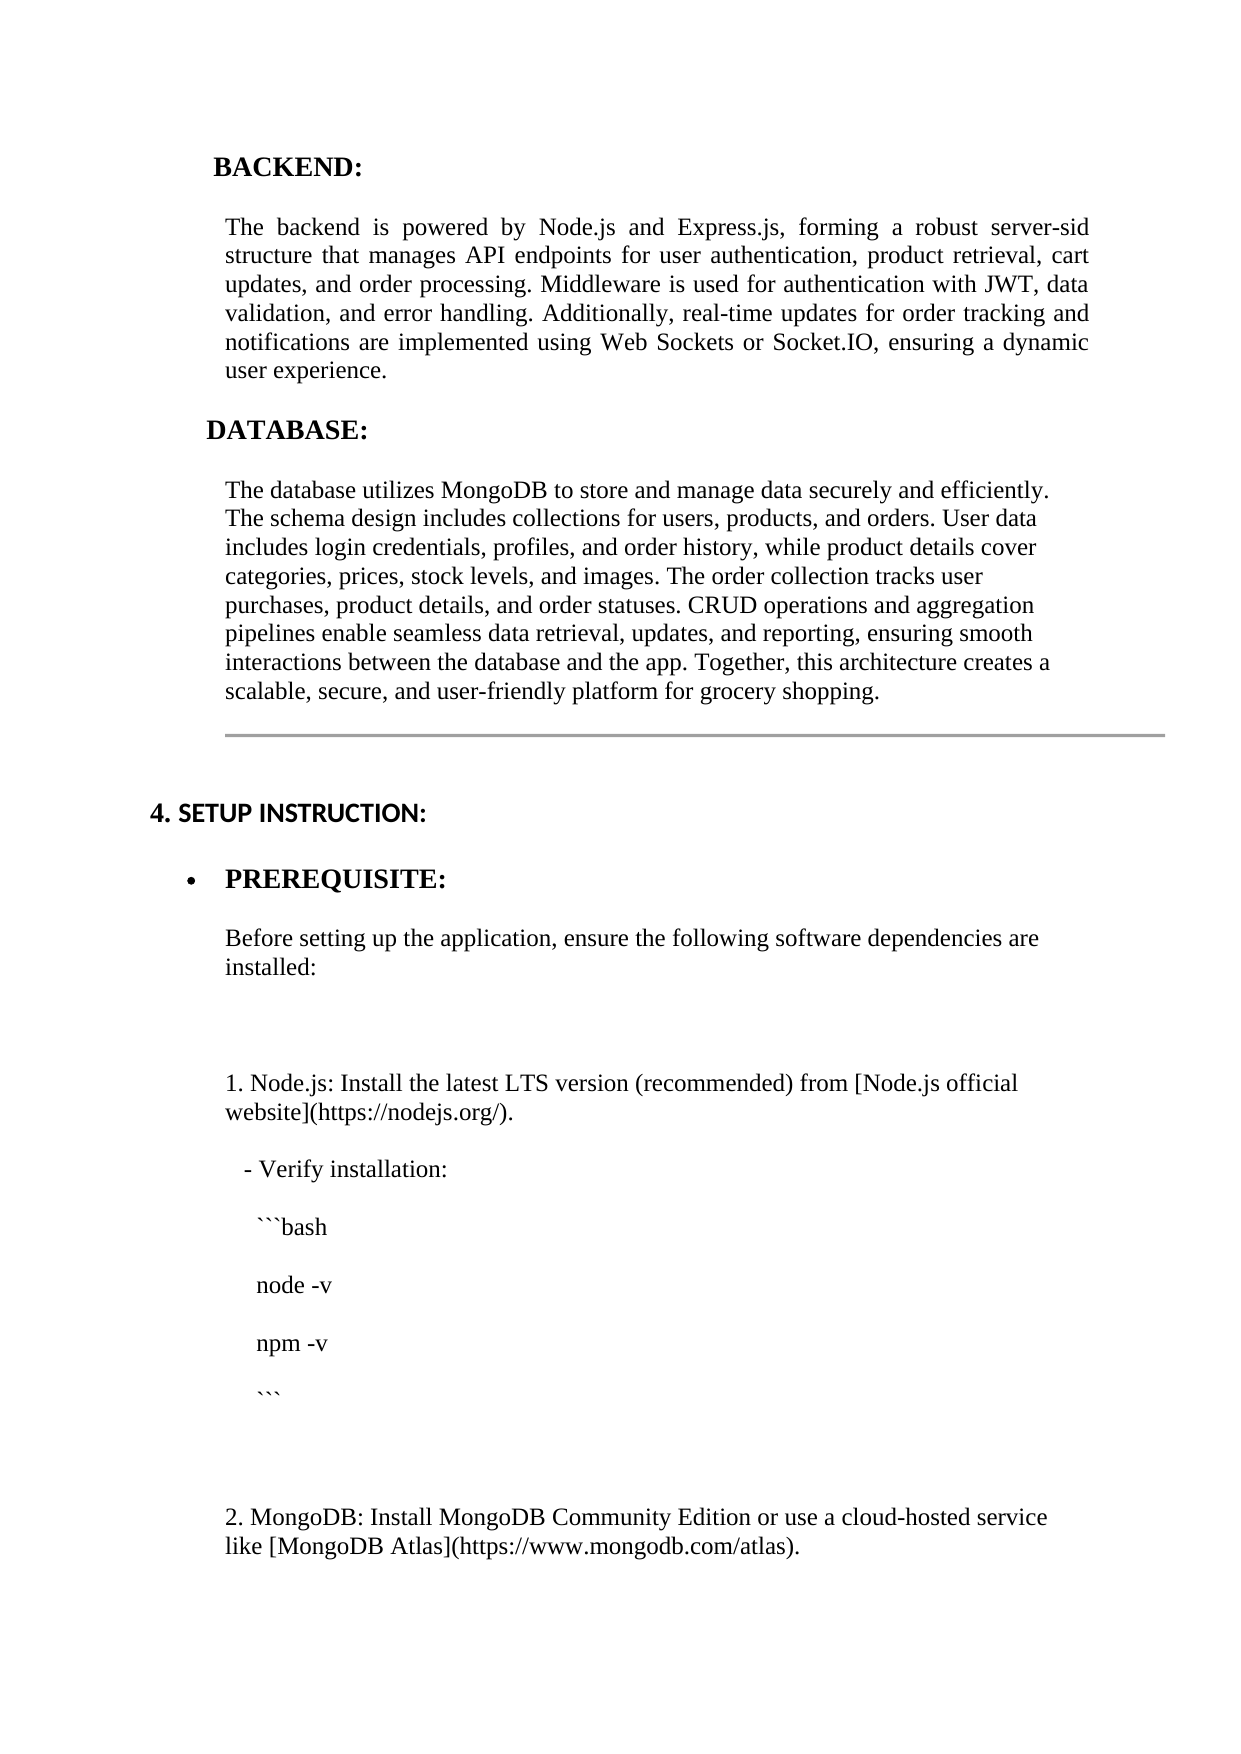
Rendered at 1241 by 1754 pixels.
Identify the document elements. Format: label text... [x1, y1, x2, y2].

text The database utilizes MongoDB to store and manage data securely and efficiently. The schema design includes collections for users, products, and orders. User data includes login credentials, profiles, and order history, while product details cover categories, prices, stock levels, and images. The order collection tracks user purchases, product details, and order statuses. CRUD operations and aggregation pipelines enable seamless data retrieval, updates, and reporting, ensuring smooth interactions between the database and the app. Together, this architecture creates a scalable, secure, and user-friendly platform for grocery shopping. [225, 475, 1090, 705]
text 2. MongoDB: Install MongoDB Community Edition or use a cloud-hosted service like [MongoDB Atlas](https://www.mongodb.com/atlas). [225, 1502, 1090, 1559]
text DATABASE: [150, 413, 1090, 446]
text 4. SETUP INSTRUCTION: [150, 796, 1090, 830]
text The backend is powered by Node.js and Express.js, forming a robust server-sid structure that manages API endpoints for user authentication, product retrieval, cart updates, and order processing. Middleware is used for authentication with JWT, data validation, and error handling. Additionally, real-time updates for order tracking and notifications are implemented using Web Sockets or Socket.IO, ensuring a dynamic user experience. [225, 212, 1090, 384]
text Before setting up the application, ensure the following software dependencies are installed: [225, 923, 1090, 981]
text npm -v [225, 1328, 1090, 1357]
text ```bash [225, 1212, 1090, 1241]
text - Verify installation: [225, 1154, 1090, 1183]
text node -v [225, 1270, 1090, 1299]
text BACKEND: [150, 150, 1090, 182]
text 1. Node.js: Install the latest LTS version (recommended) from [Node.js official website](https://nodejs.org/). [225, 1068, 1090, 1125]
list PREREQUISITE: [187, 862, 1090, 894]
text ``` [225, 1386, 1090, 1415]
